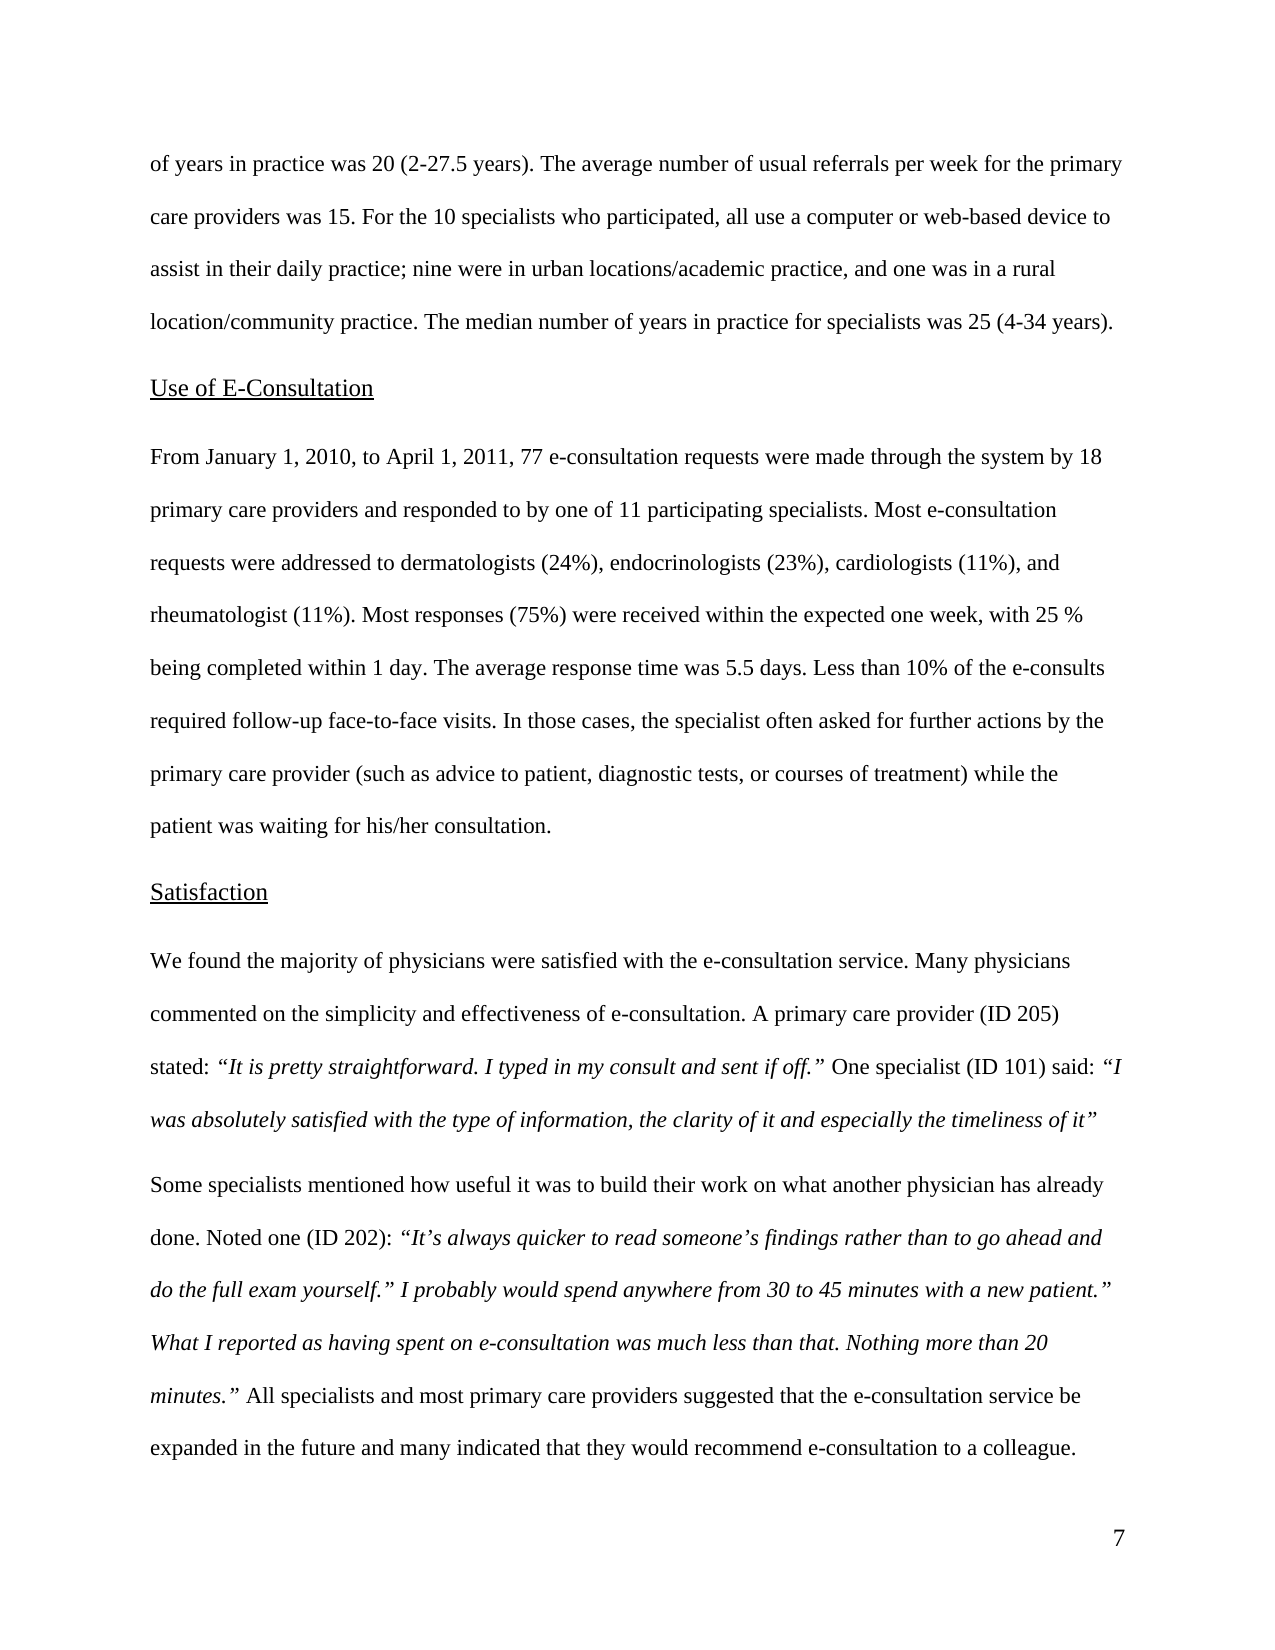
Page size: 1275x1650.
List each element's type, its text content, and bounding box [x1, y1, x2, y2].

text Some specialists mentioned how useful it was to build their work on what another physician has already done. Noted one (ID 202): “It’s always quicker to read someone’s findings rather than to go ahead and do the full exam yourself.” I probably would spend anywhere from 30 to 45 minutes with a new patient.” What I reported as having spent on e-consultation was much less than that. Nothing more than 20 minutes.” All specialists and most primary care providers suggested that the e-consultation service be expanded in the future and many indicated that they would recommend e-consultation to a colleague. [150, 1171, 1125, 1461]
subtitle Satisfaction [150, 877, 1125, 906]
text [150, 150, 1125, 334]
subtitle Use of E-Consultation [150, 373, 1125, 402]
text We found the majority of physicians were satisfied with the e-consultation service. Many physicians commented on the simplicity and effectiveness of e-consultation. A primary care provider (ID 205) stated: “It is pretty straightforward. I typed in my consult and sent if off.” One specialist (ID 101) said: “I was absolutely satisfied with the type of information, the clarity of it and especially the timeliness of it” [150, 947, 1125, 1132]
text From January 1, 2010, to April 1, 2011, 77 e-consultation requests were made through the system by 18 primary care providers and responded to by one of 11 participating specialists. Most e-consultation requests were addressed to dermatologists (24%), endocrinologists (23%), cardiologists (11%), and rheumatologist (11%). Most responses (75%) were received within the expected one week, with 25 % being completed within 1 day. The average response time was 5.5 days. Less than 10% of the e-consults required follow-up face-to-face visits. In those cases, the specialist often asked for further actions by the primary care provider (such as advice to patient, diagnostic tests, or courses of treatment) while the patient was waiting for his/her consultation. [150, 443, 1125, 839]
